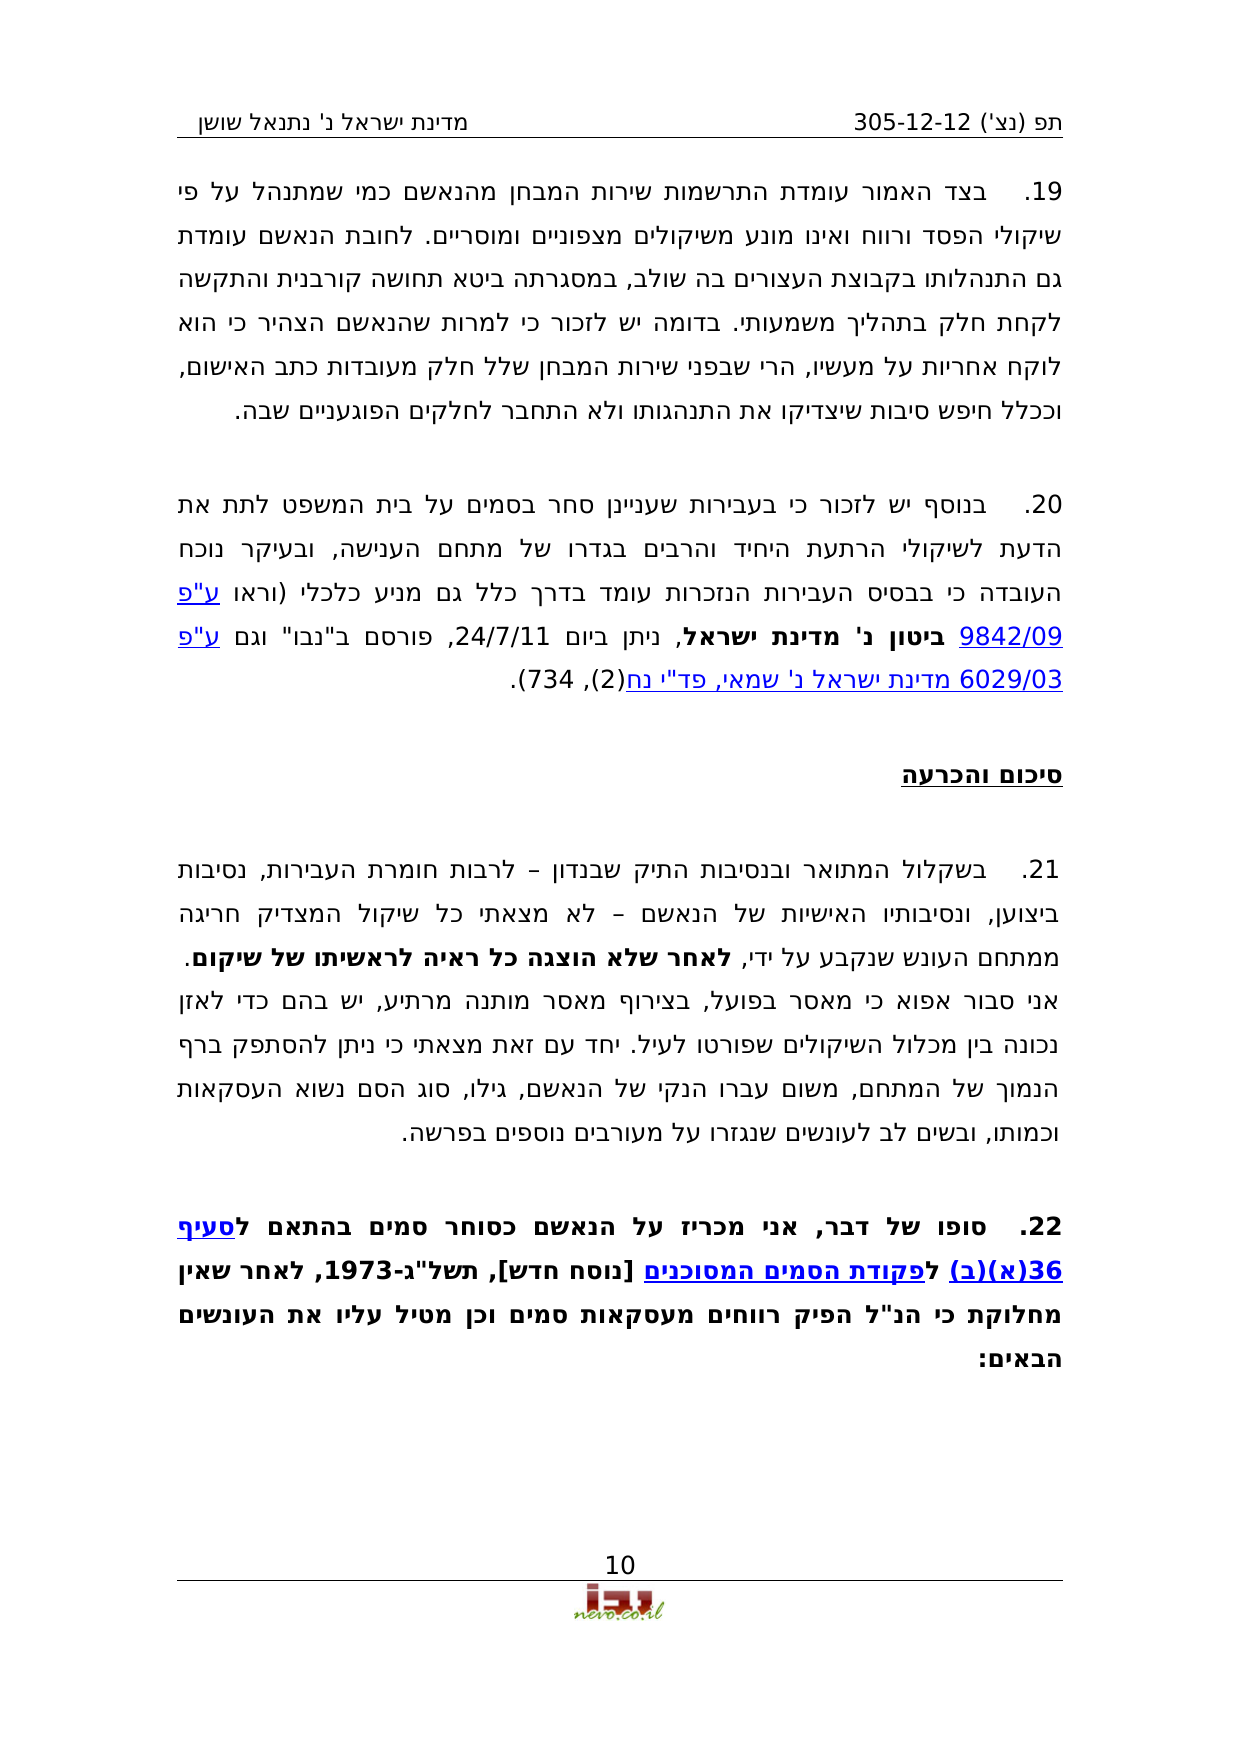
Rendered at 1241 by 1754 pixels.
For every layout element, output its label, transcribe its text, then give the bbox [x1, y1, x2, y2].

text 20. בנוסף יש לזכור כי בעבירות שעניינן סחר בסמים על בית המשפט לתת את הדעת לשיקולי הרתעת היחיד והרבים בגדרו של מתחם הענישה, ובעיקר נוכח העובדה כי בבסיס העבירות הנזכרות עומד בדרך כלל גם מניע כלכלי (וראו ע"פ 9842/09 ביטון נ' מדינת ישראל, ניתן ביום 24/7/11, פורסם ב"נבו" וגם ע"פ 6029/03 מדינת ישראל נ' שמאי, פד"י נח(2), 734). [177, 491, 1063, 695]
picture [574, 1583, 666, 1621]
text 19. בצד האמור עומדת התרשמות שירות המבחן מהנאשם כמי שמתנהל על פי שיקולי הפסד ורווח ואינו מונע משיקולים מצפוניים ומוסריים. לחובת הנאשם עומדת גם התנהלותו בקבוצת העצורים בה שולב, במסגרתה ביטא תחושה קורבנית והתקשה לקחת חלק בתהליך משמעותי. בדומה יש לזכור כי למרות שהנאשם הצהיר כי הוא לוקח אחריות על מעשיו, הרי שבפני שירות המבחן שלל חלק מעובדות כתב האישום, וככלל חיפש סיבות שיצדיקו את התנהגותו ולא התחבר לחלקים הפוגעניים שבה. [177, 177, 1063, 425]
text 21. בשקלול המתואר ובנסיבות התיק שבנדון – לרבות חומרת העבירות, נסיבות ביצוען, ונסיבותיו האישיות של הנאשם – לא מצאתי כל שיקול המצדיק חריגה ממתחם העונש שנקבע על ידי, לאחר שלא הוצגה כל ראיה לראשיתו של שיקום. [177, 855, 1060, 972]
text סיכום והכרעה [177, 761, 1063, 790]
text 22. סופו של דבר, אני מכריז על הנאשם כסוחר סמים בהתאם לסעיף 36(א)(ב) לפקודת הסמים המסוכנים [נוסח חדש], תשל"ג-1973, לאחר שאין מחלוקת כי הנ"ל הפיק רווחים מעסקאות סמים וכן מטיל עליו את העונשים הבאים: [177, 1213, 1063, 1373]
text אני סבור אפוא כי מאסר בפועל, בצירוף מאסר מותנה מרתיע, יש בהם כדי לאזן נכונה בין מכלול השיקולים שפורטו לעיל. יחד עם זאת מצאתי כי ניתן להסתפק ברף הנמוך של המתחם, משום עברו הנקי של הנאשם, גילו, סוג הסם נשוא העסקאות וכמותו, ובשים לב לעונשים שנגזרו על מעורבים נוספים בפרשה. [177, 987, 1060, 1147]
